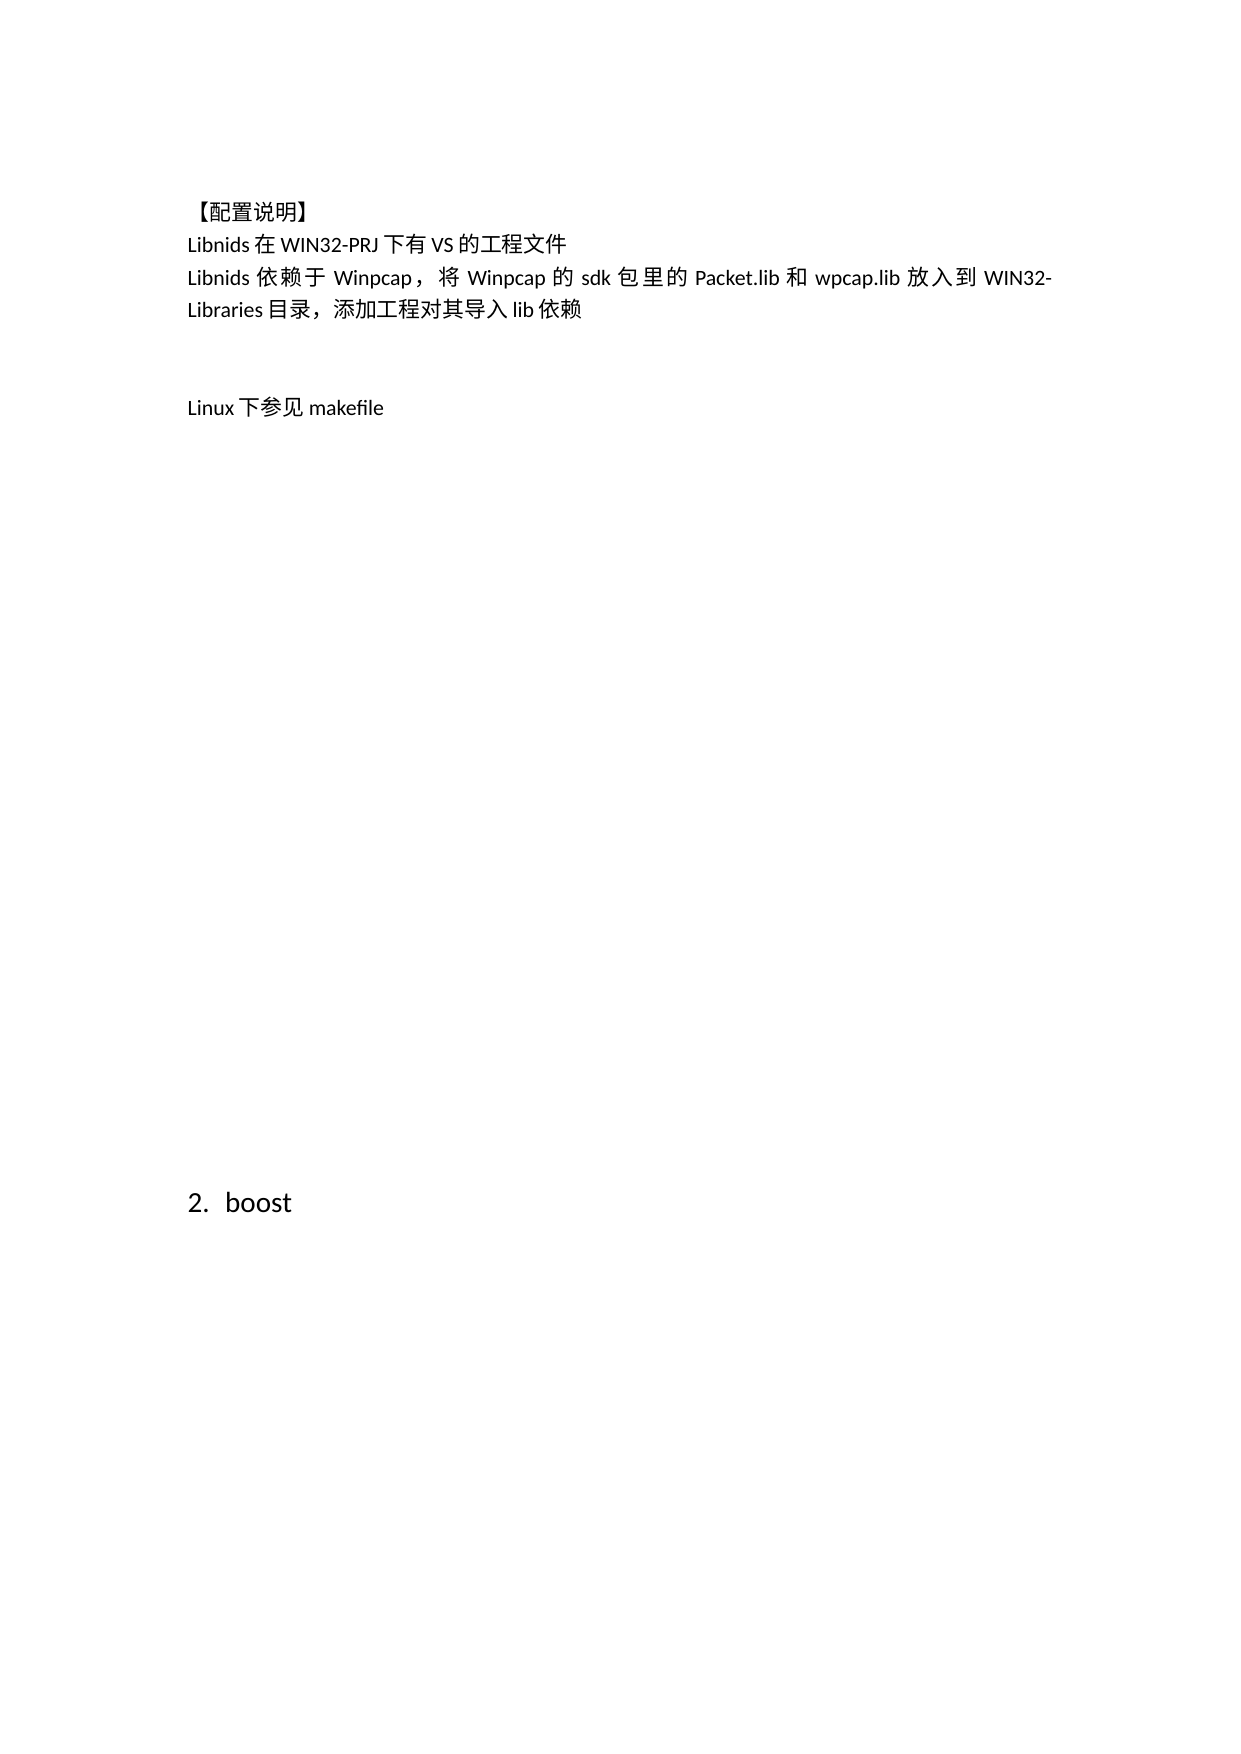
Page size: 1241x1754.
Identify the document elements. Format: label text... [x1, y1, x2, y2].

list boost [187, 1169, 1053, 1234]
text Libnids在WIN32-PRJ下有VS的工程文件 [187, 227, 1053, 259]
text Linux下参见makefile [187, 389, 1053, 422]
text 【配置说明】 [187, 194, 1053, 227]
text Libnids依赖于Winpcap，将Winpcap的sdk包里的Packet.lib和wpcap.lib放入到WIN32-Libraries目录，添加工程对其导入lib依赖 [187, 259, 1053, 324]
